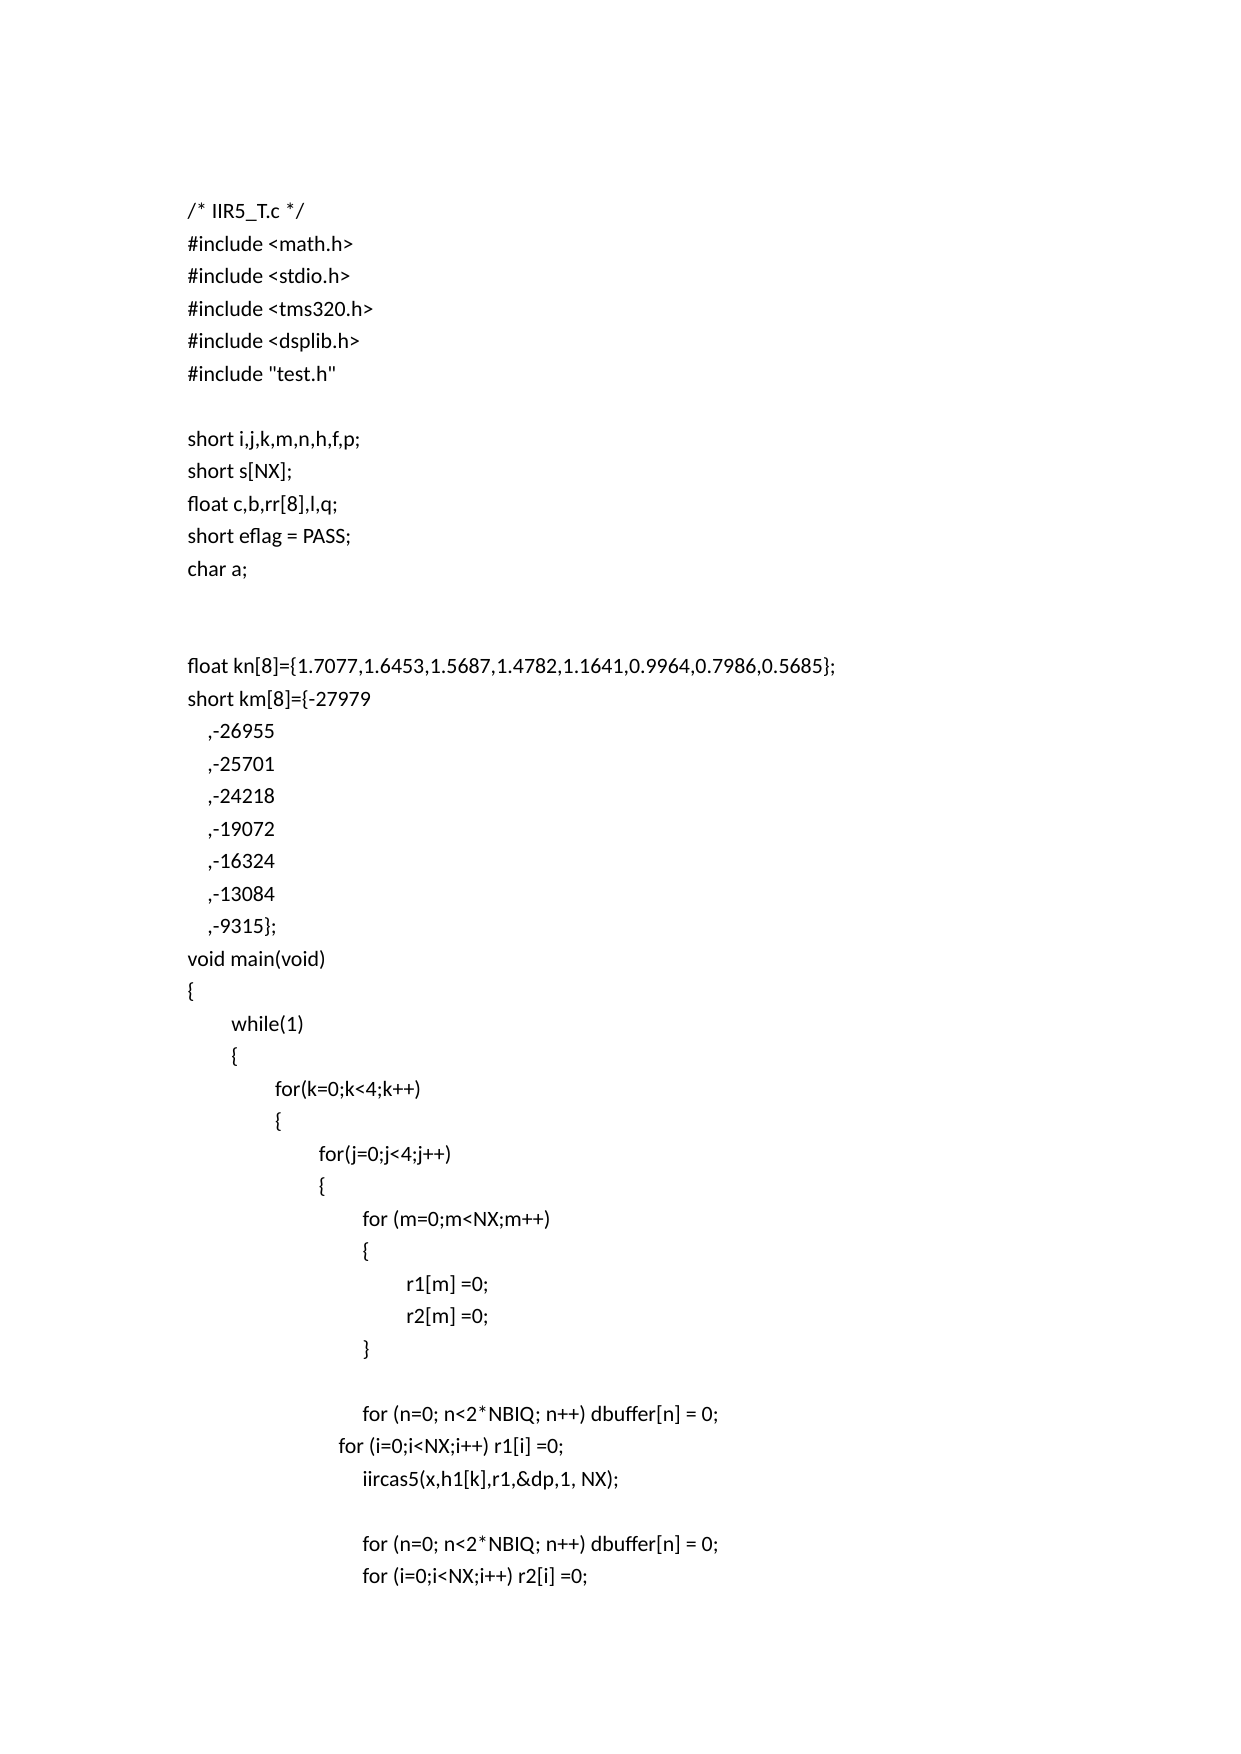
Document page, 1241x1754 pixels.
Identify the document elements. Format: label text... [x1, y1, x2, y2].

text /* IIR5_T.c */ [187, 194, 1053, 227]
text #include <dsplib.h> [187, 324, 1053, 357]
text iircas5(x,h1[k],r1,&dp,1, NX); [187, 1462, 1053, 1494]
text for (n=0; n<2*NBIQ; n++) dbuffer[n] = 0; [187, 1527, 1053, 1559]
text for(j=0;j<4;j++) [187, 1137, 1053, 1169]
text short i,j,k,m,n,h,f,p; [187, 422, 1053, 454]
text { [187, 1169, 1053, 1202]
text { [187, 1104, 1053, 1137]
text ,-25701 [187, 747, 1053, 779]
text ,-9315}; [187, 909, 1053, 942]
text { [187, 1039, 1053, 1072]
text { [187, 1234, 1053, 1267]
text char a; [187, 552, 1053, 584]
text ,-26955 [187, 714, 1053, 747]
text ,-13084 [187, 877, 1053, 909]
text #include <tms320.h> [187, 292, 1053, 324]
text ,-24218 [187, 779, 1053, 812]
text { [187, 974, 1053, 1007]
text for (n=0; n<2*NBIQ; n++) dbuffer[n] = 0; [187, 1397, 1053, 1429]
text #include "test.h" [187, 357, 1053, 389]
text for(k=0;k<4;k++) [187, 1072, 1053, 1104]
text #include <math.h> [187, 227, 1053, 259]
text void main(void) [187, 942, 1053, 974]
text float c,b,rr[8],l,q; [187, 487, 1053, 519]
text ,-16324 [187, 844, 1053, 877]
text r2[m] =0; [187, 1299, 1053, 1332]
text #include <stdio.h> [187, 259, 1053, 292]
text while(1) [187, 1007, 1053, 1039]
text for (i=0;i<NX;i++) r1[i] =0; [187, 1429, 1053, 1462]
text r1[m] =0; [187, 1267, 1053, 1299]
text short s[NX]; [187, 454, 1053, 487]
text for (i=0;i<NX;i++) r2[i] =0; [187, 1559, 1053, 1592]
text for (m=0;m<NX;m++) [187, 1202, 1053, 1234]
text } [187, 1332, 1053, 1364]
text short eflag = PASS; [187, 519, 1053, 552]
text ,-19072 [187, 812, 1053, 844]
text float kn[8]={1.7077,1.6453,1.5687,1.4782,1.1641,0.9964,0.7986,0.5685}; [187, 649, 1053, 682]
text short km[8]={-27979 [187, 682, 1053, 714]
